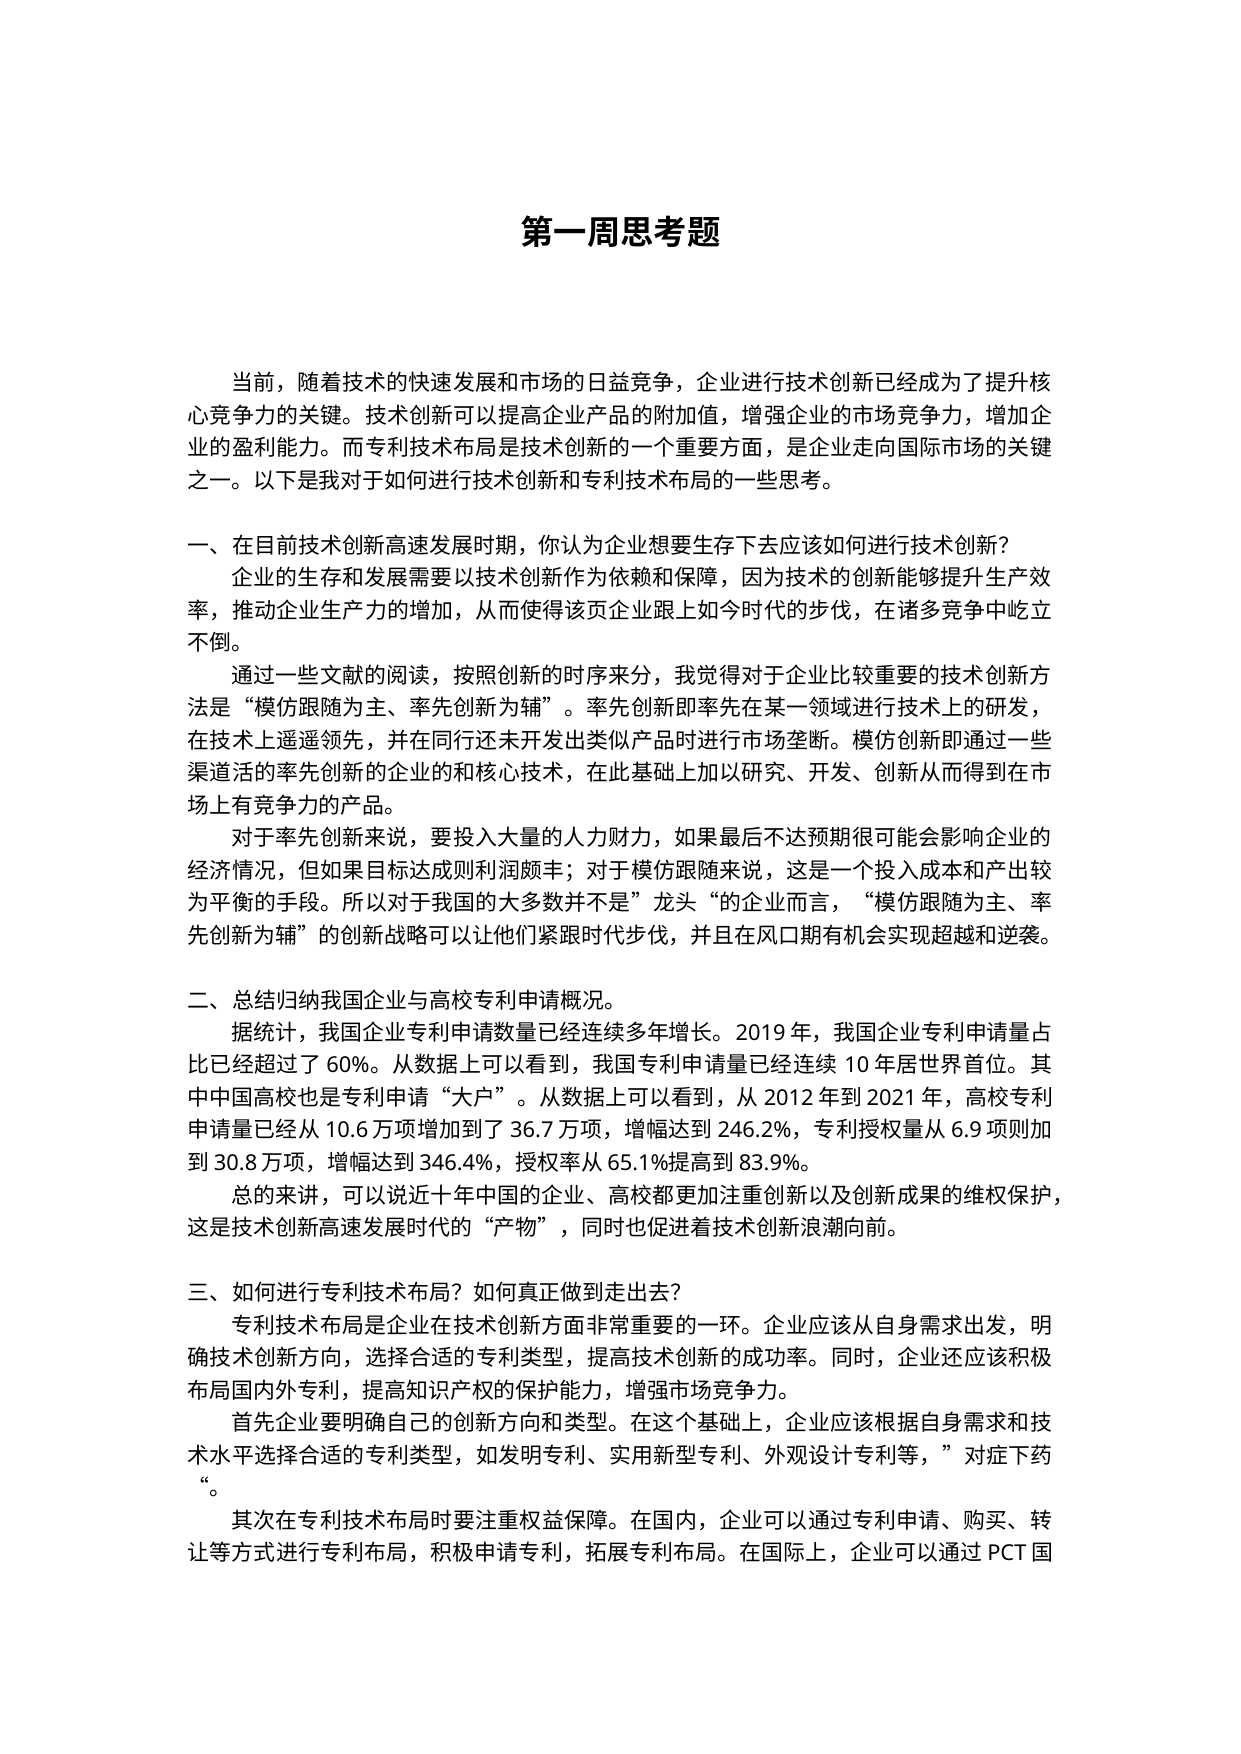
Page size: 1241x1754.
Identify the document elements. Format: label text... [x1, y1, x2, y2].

list 总结归纳我国企业与高校专利申请概况。 [187, 982, 1053, 1015]
list 在目前技术创新高速发展时期，你认为企业想要生存下去应该如何进行技术创新？ [187, 527, 1053, 560]
text 对于率先创新来说，要投入大量的人力财力，如果最后不达预期很可能会影响企业的经济情况，但如果目标达成则利润颇丰；对于模仿跟随来说，这是一个投入成本和产出较为平衡的手段。所以对于我国的大多数并不是”龙头“的企业而言，“模仿跟随为主、率先创新为辅”的创新战略可以让他们紧跟时代步伐，并且在风口期有机会实现超越和逆袭。 [187, 820, 1053, 950]
text 专利技术布局是企业在技术创新方面非常重要的一环。企业应该从自身需求出发，明确技术创新方向，选择合适的专利类型，提高技术创新的成功率。同时，企业还应该积极布局国内外专利，提高知识产权的保护能力，增强市场竞争力。 [187, 1307, 1053, 1405]
text 总的来讲，可以说近十年中国的企业、高校都更加注重创新以及创新成果的维权保护，这是技术创新高速发展时代的“产物”，同时也促进着技术创新浪潮向前。 [187, 1177, 1053, 1242]
text 通过一些文献的阅读，按照创新的时序来分，我觉得对于企业比较重要的技术创新方法是“模仿跟随为主、率先创新为辅”。率先创新即率先在某一领域进行技术上的研发，在技术上遥遥领先，并在同行还未开发出类似产品时进行市场垄断。模仿创新即通过一些渠道活的率先创新的企业的和核心技术，在此基础上加以研究、开发、创新从而得到在市场上有竞争力的产品。 [187, 657, 1053, 820]
text 首先企业要明确自己的创新方向和类型。在这个基础上，企业应该根据自身需求和技术水平选择合适的专利类型，如发明专利、实用新型专利、外观设计专利等，”对症下药“。 [187, 1405, 1053, 1502]
text 当前，随着技术的快速发展和市场的日益竞争，企业进行技术创新已经成为了提升核心竞争力的关键。技术创新可以提高企业产品的附加值，增强企业的市场竞争力，增加企业的盈利能力。而专利技术布局是技术创新的一个重要方面，是企业走向国际市场的关键之一。以下是我对于如何进行技术创新和专利技术布局的一些思考。 [187, 365, 1053, 495]
text 企业的生存和发展需要以技术创新作为依赖和保障，因为技术的创新能够提升生产效率，推动企业生产力的增加，从而使得该页企业跟上如今时代的步伐，在诸多竞争中屹立不倒。 [187, 560, 1053, 657]
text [187, 1502, 1053, 1567]
list 如何进行专利技术布局？如何真正做到走出去？ [187, 1275, 1053, 1307]
text 据统计，我国企业专利申请数量已经连续多年增长。2019年，我国企业专利申请量占比已经超过了60%。从数据上可以看到，我国专利申请量已经连续10年居世界首位。其中中国高校也是专利申请“大户”。从数据上可以看到，从2012年到2021年，高校专利申请量已经从10.6万项增加到了36.7万项，增幅达到246.2%，专利授权量从6.9项则加到30.8万项，增幅达到346.4%，授权率从65.1%提高到83.9%。 [187, 1015, 1053, 1177]
subtitle 第一周思考题 [187, 197, 1053, 262]
